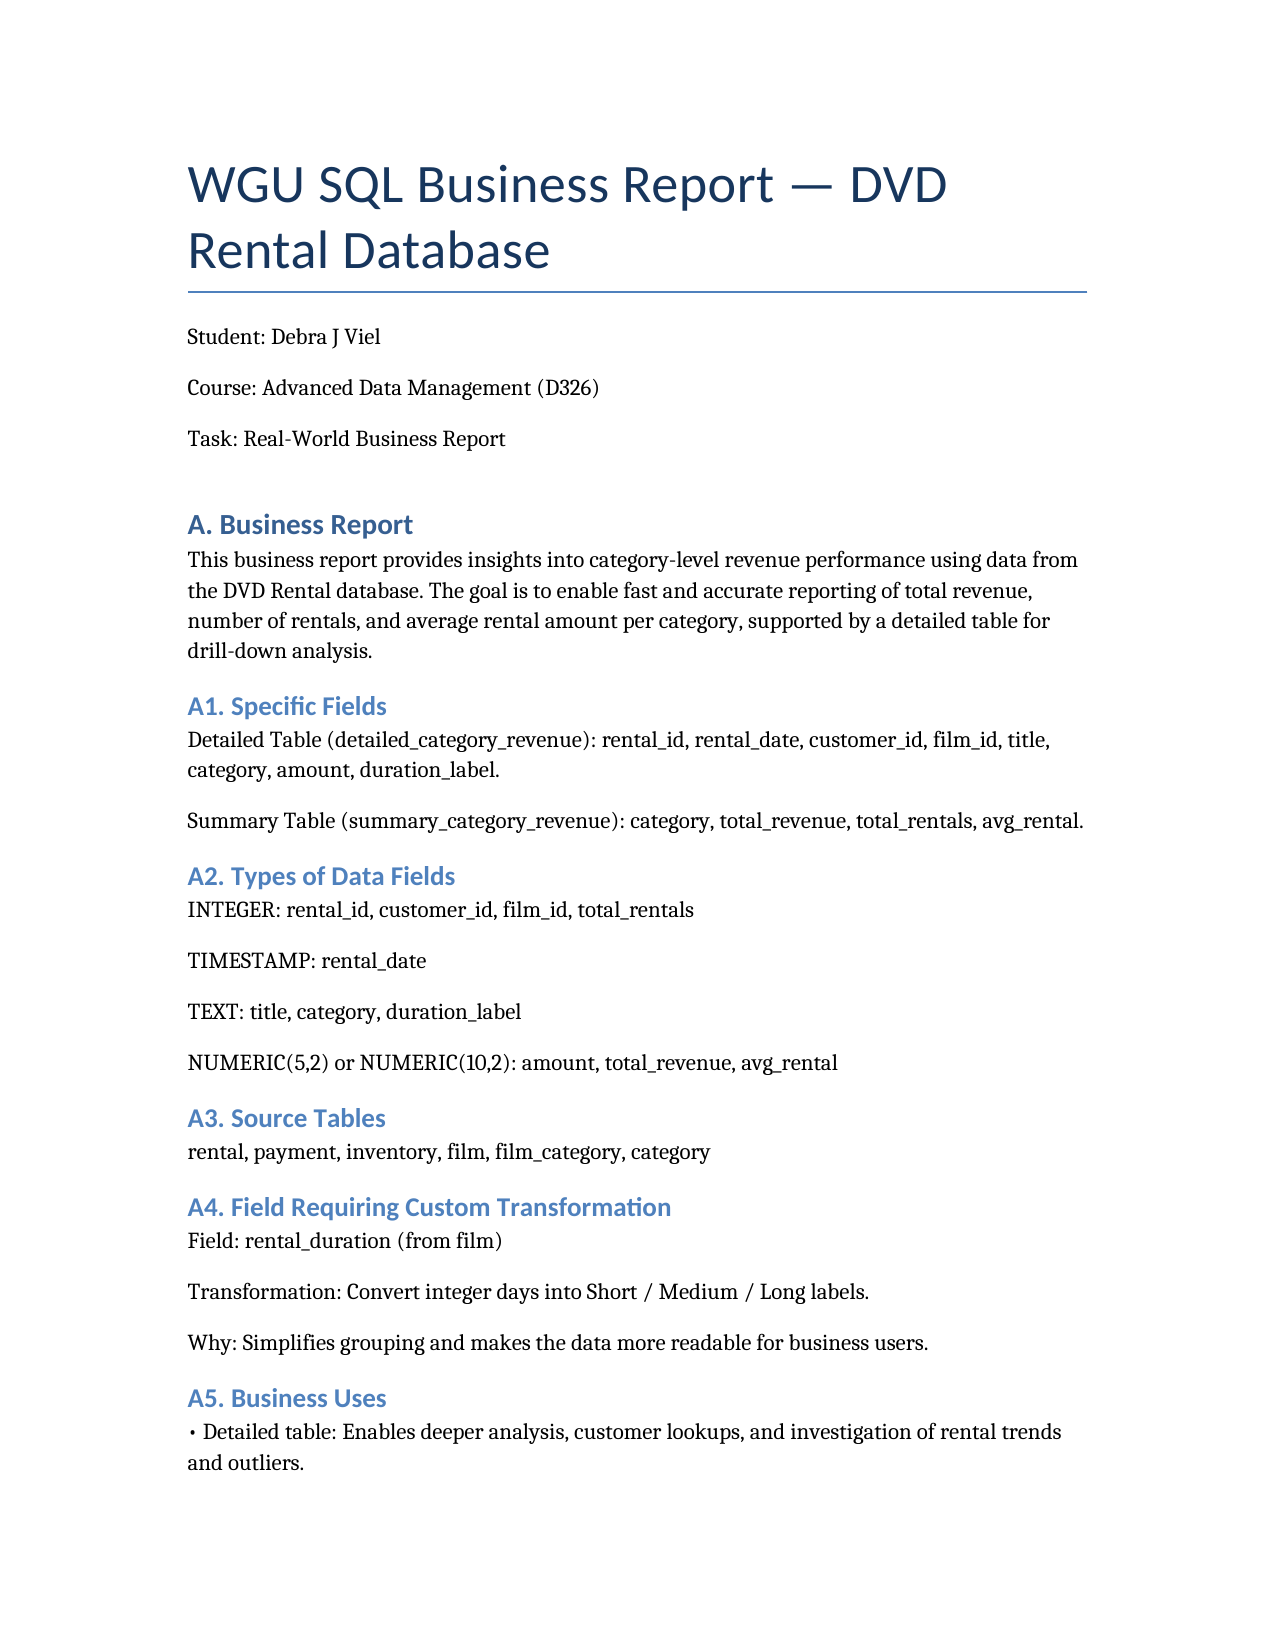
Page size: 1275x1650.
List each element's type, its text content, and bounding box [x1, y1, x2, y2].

subtitle A. Business Report [187, 506, 1087, 542]
text • Detailed table: Enables deeper analysis, customer lookups, and investigation of rental trends and outliers. [187, 1419, 1087, 1476]
text This business report provides insights into category-level revenue performance using data from the DVD Rental database. The goal is to enable fast and accurate reporting of total revenue, number of rentals, and average rental amount per category, supported by a detailed table for drill-down analysis. [187, 547, 1087, 664]
text Student: Debra J Viel [187, 324, 1087, 350]
text Course: Advanced Data Management (D326) [187, 375, 1087, 401]
subtitle A4. Field Requiring Custom Transformation [187, 1190, 1087, 1223]
text TEXT: title, category, duration_label [187, 999, 1087, 1025]
subtitle A1. Specific Fields [187, 689, 1087, 722]
subtitle A3. Source Tables [187, 1101, 1087, 1134]
title WGU SQL Business Report — DVD Rental Database [187, 150, 1087, 293]
subtitle A5. Business Uses [187, 1381, 1087, 1414]
text Transformation: Convert integer days into Short / Medium / Long labels. [187, 1279, 1087, 1305]
text rental, payment, inventory, film, film_category, category [187, 1139, 1087, 1165]
text Summary Table (summary_category_revenue): category, total_revenue, total_rentals, avg_rental. [187, 808, 1087, 834]
text Field: rental_duration (from film) [187, 1228, 1087, 1254]
text Detailed Table (detailed_category_revenue): rental_id, rental_date, customer_id, film_id, title, category, amount, duration_label. [187, 727, 1087, 783]
text TIMESTAMP: rental_date [187, 948, 1087, 974]
subtitle A2. Types of Data Fields [187, 859, 1087, 892]
text NUMERIC(5,2) or NUMERIC(10,2): amount, total_revenue, avg_rental [187, 1050, 1087, 1076]
text INTEGER: rental_id, customer_id, film_id, total_rentals [187, 897, 1087, 923]
text Why: Simplifies grouping and makes the data more readable for business users. [187, 1330, 1087, 1356]
text Task: Real-World Business Report [187, 426, 1087, 452]
